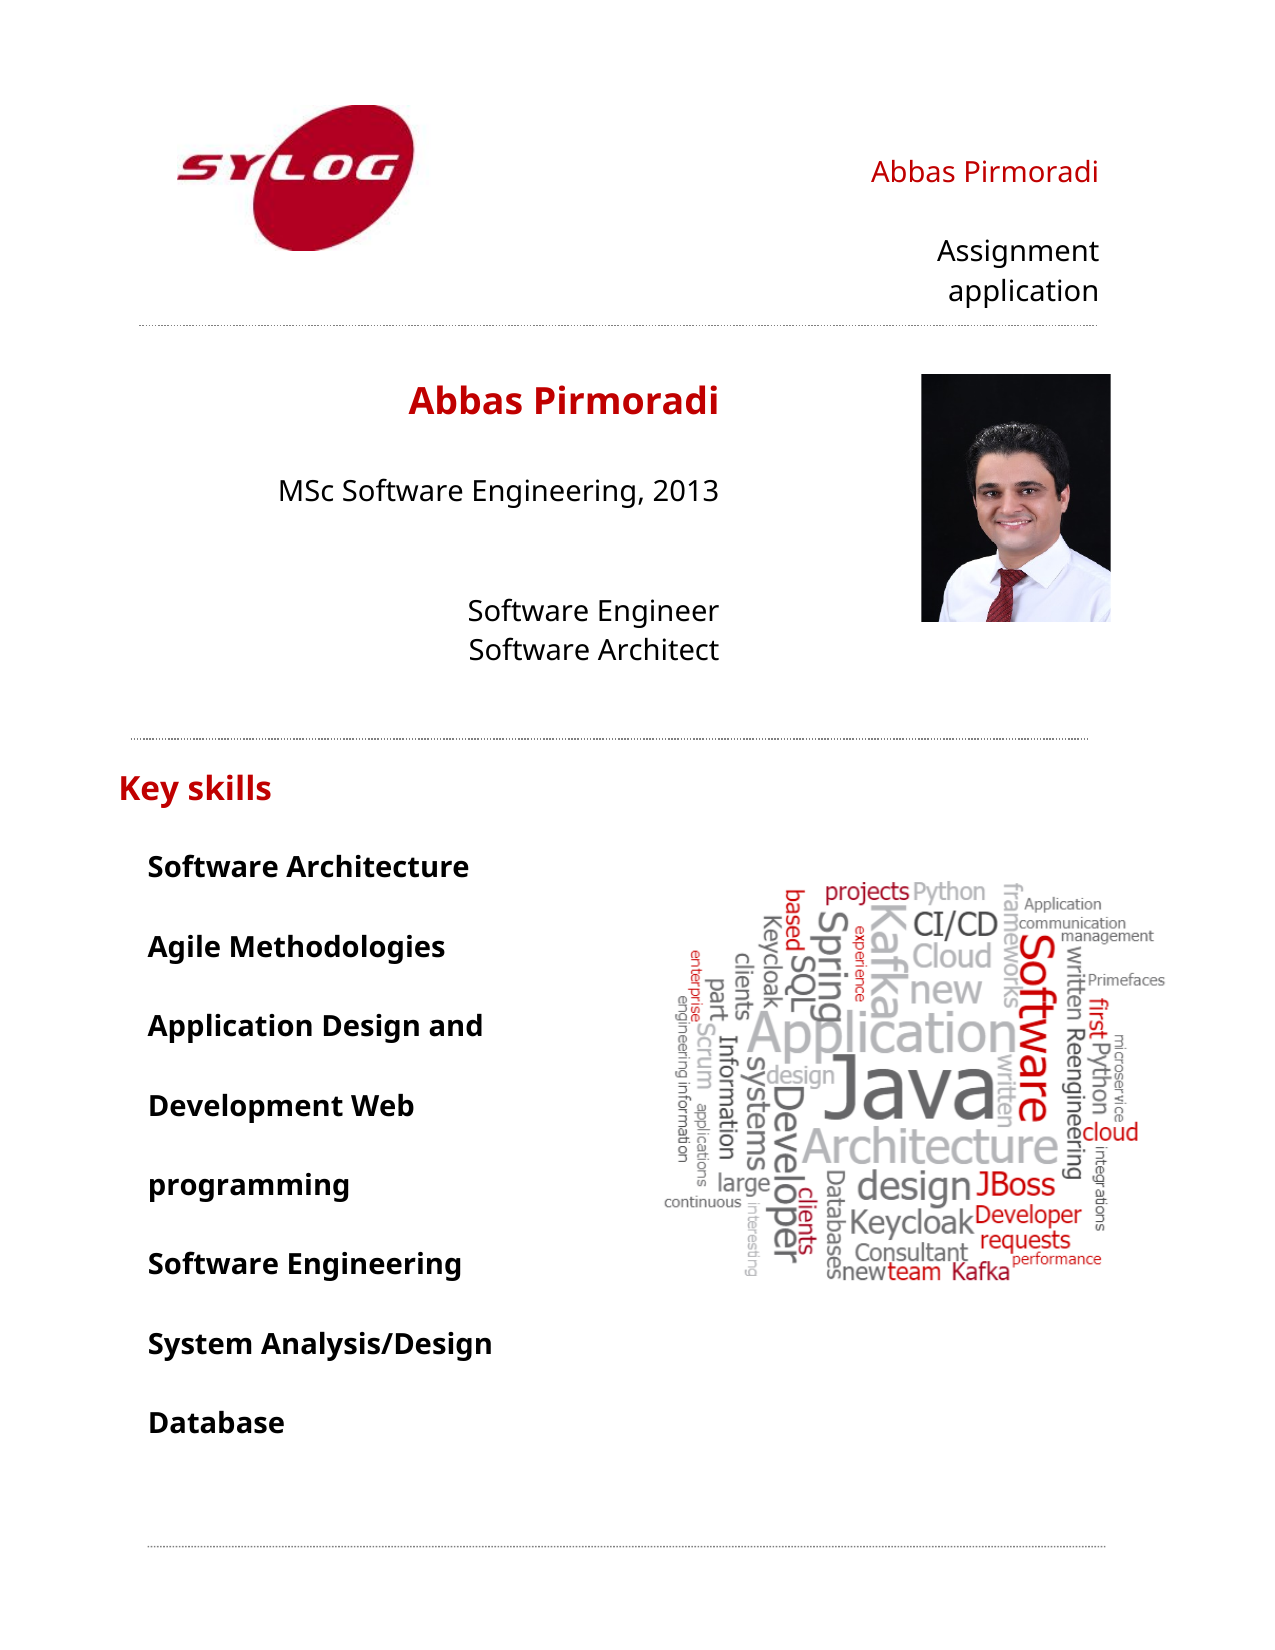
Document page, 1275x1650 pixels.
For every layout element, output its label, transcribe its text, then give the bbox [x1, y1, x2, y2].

picture [631, 846, 1176, 1311]
table_header [731, 374, 1122, 669]
table_header Abbas Pirmoradi MSc Software Engineering, 2013 Software Engineer Software Architect [148, 374, 731, 669]
picture [921, 374, 1111, 622]
picture [177, 105, 452, 251]
table_header [620, 847, 1222, 1442]
subtitle Key skills [118, 764, 1198, 810]
